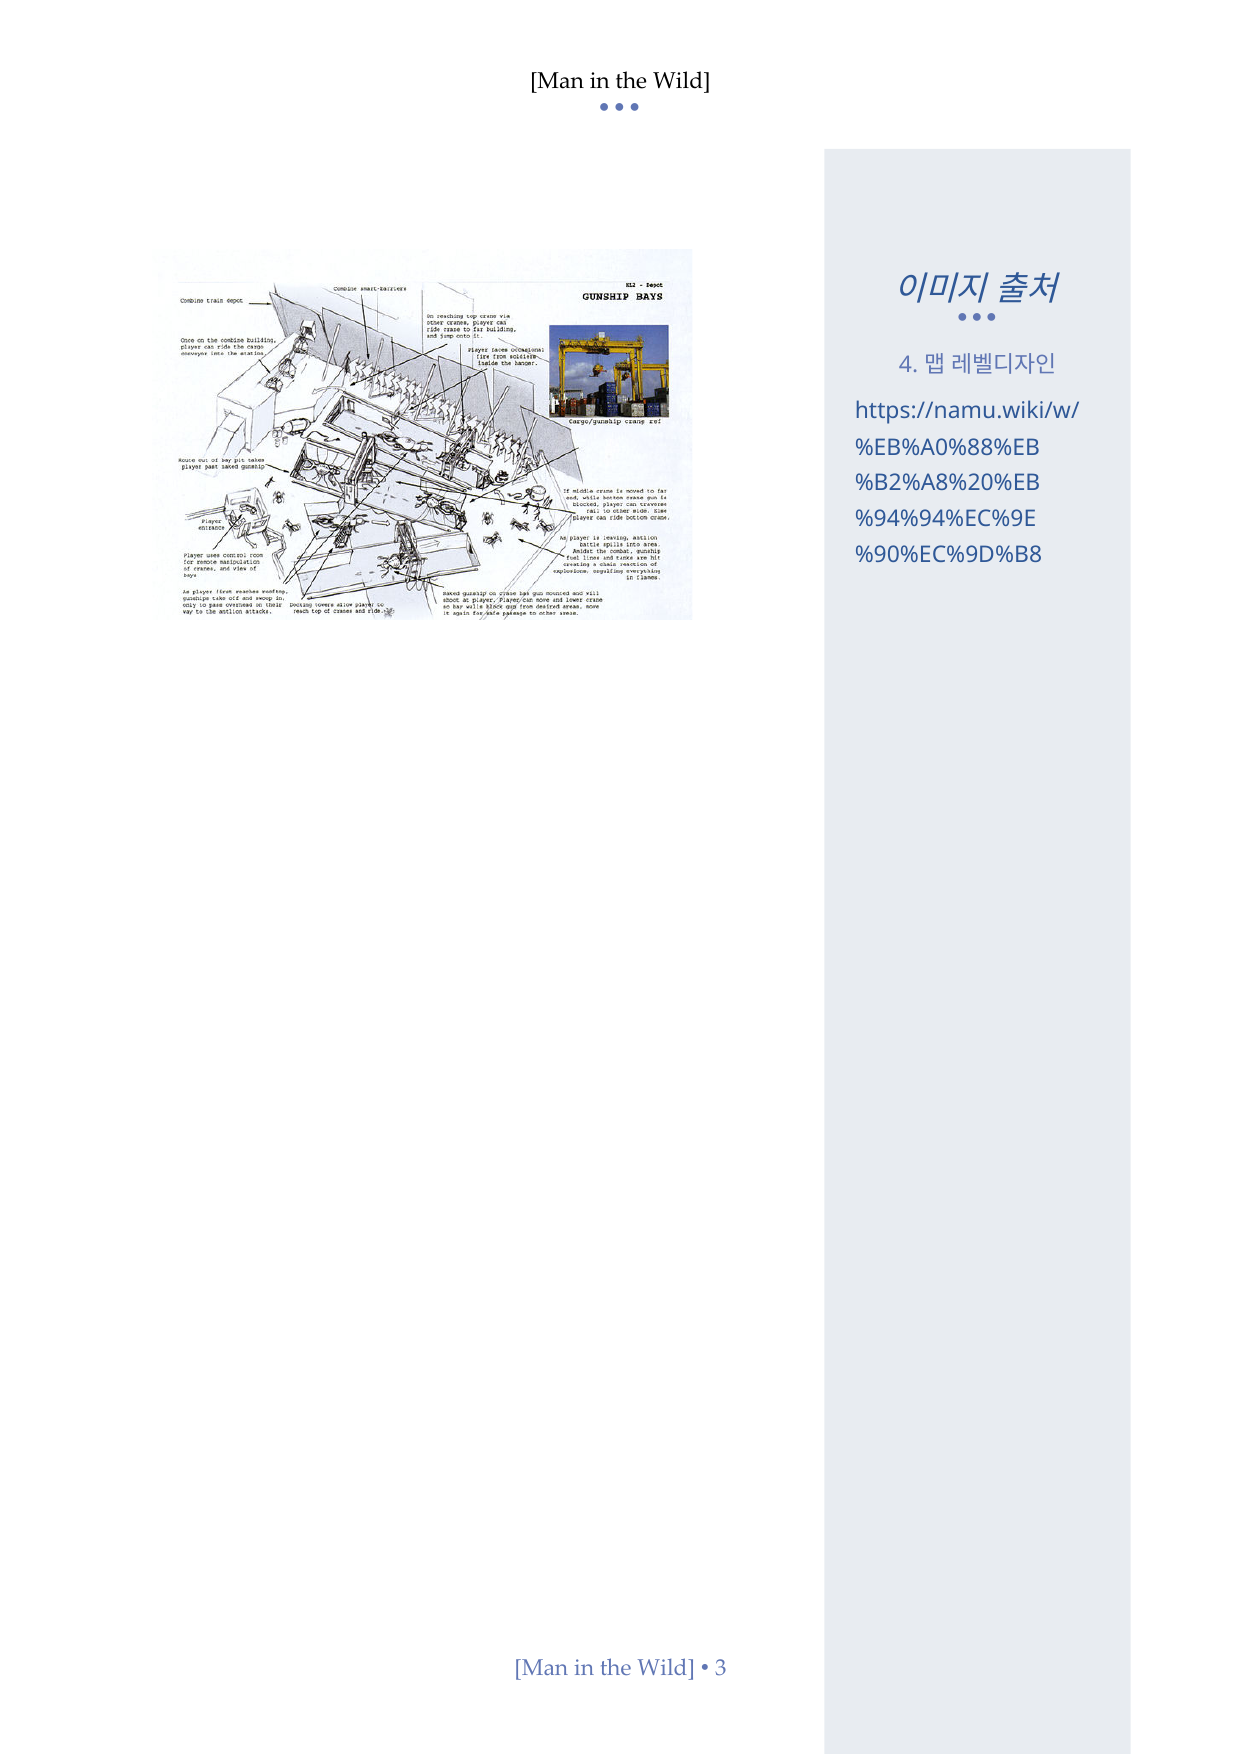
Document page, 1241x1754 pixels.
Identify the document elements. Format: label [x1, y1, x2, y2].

picture [152, 249, 693, 620]
